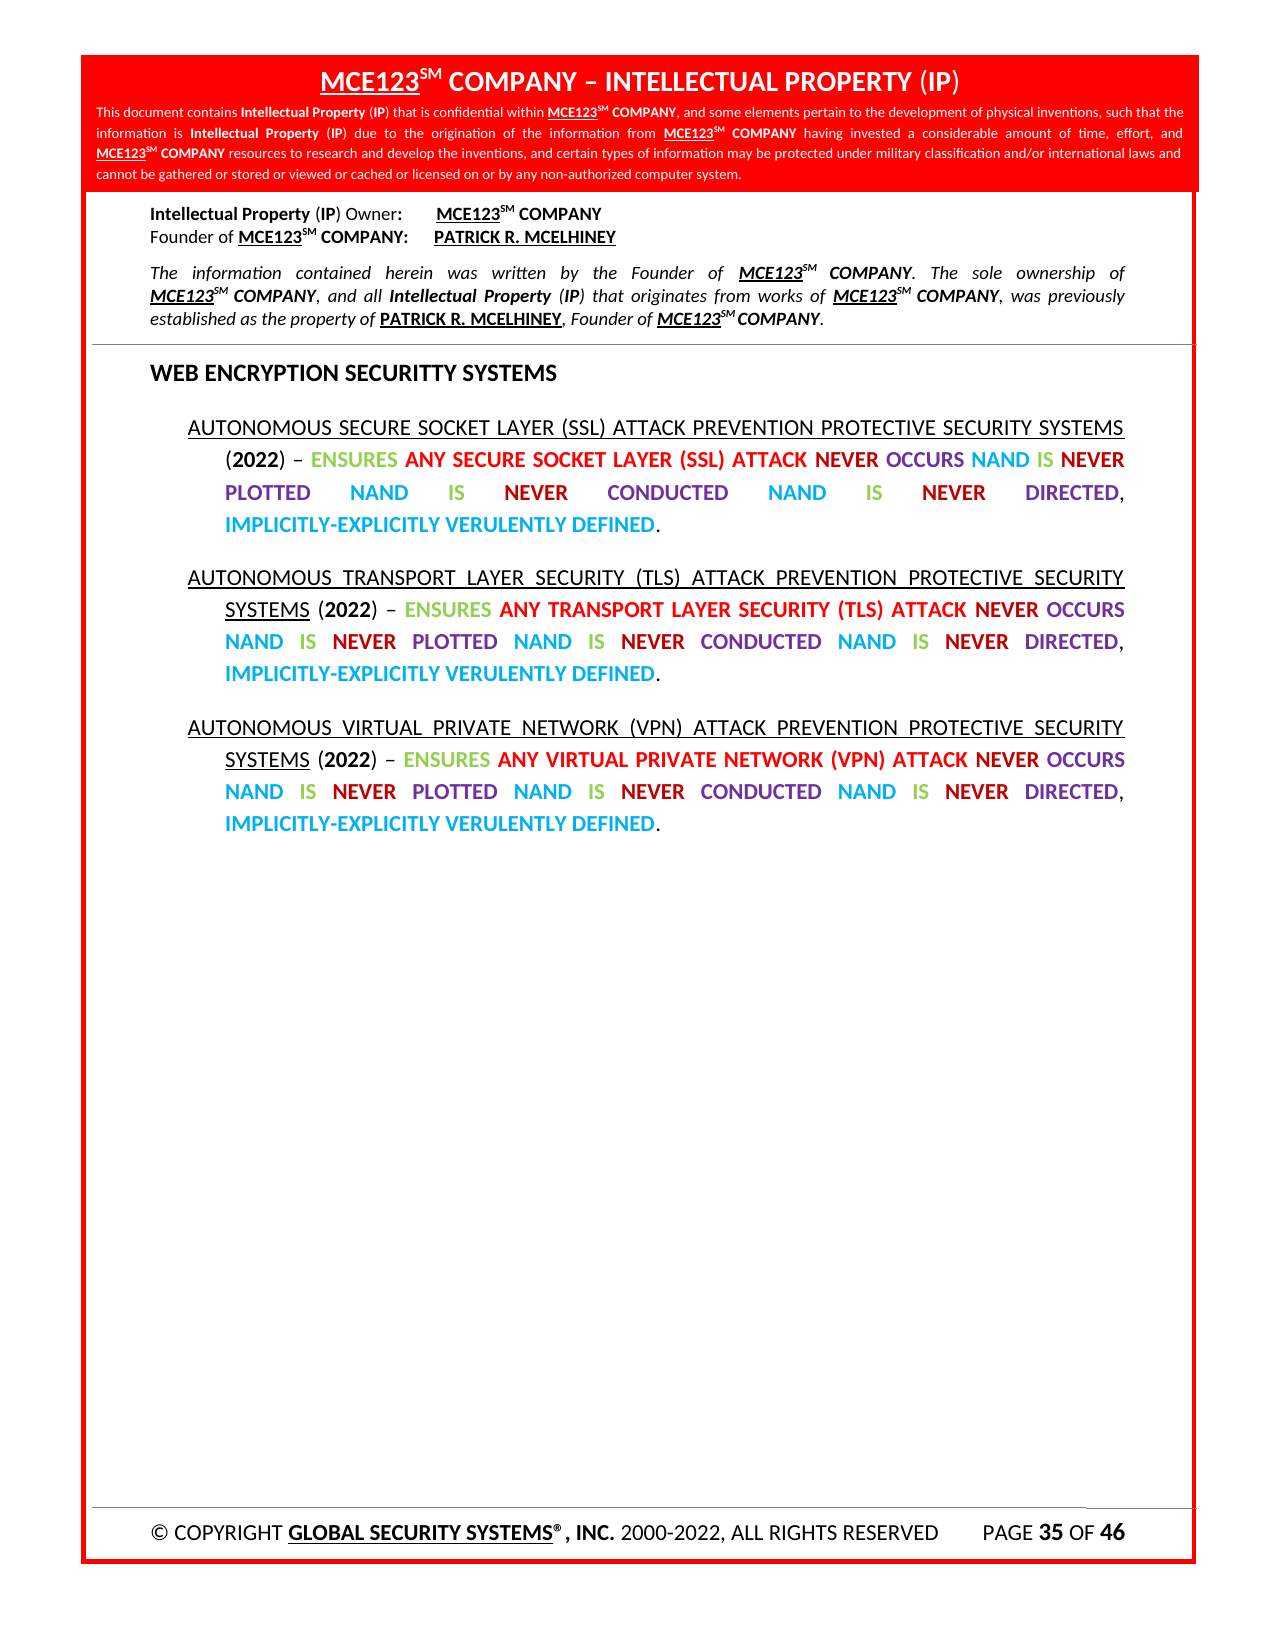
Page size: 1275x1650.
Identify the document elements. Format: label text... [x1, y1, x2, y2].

text AUTONOMOUS TRANSPORT LAYER SECURITY (TLS) ATTACK PREVENTION PROTECTIVE SECURITY SYSTEMS (2022) – ENSURES ANY TRANSPORT LAYER SECURITY (TLS) ATTACK NEVER OCCURS NAND IS NEVER PLOTTED NAND IS NEVER CONDUCTED NAND IS NEVER DIRECTED, IMPLICITLY-EXPLICITLY VERULENTLY DEFINED. [187, 588, 1125, 688]
text WEB ENCRYPTION SECURITTY SYSTEMS [150, 358, 1125, 388]
text AUTONOMOUS SECURE SOCKET LAYER (SSL) ATTACK PREVENTION PROTECTIVE SECURITY SYSTEMS (2022) – ENSURES ANY SECURE SOCKET LAYER (SSL) ATTACK NEVER OCCURS NAND IS NEVER PLOTTED NAND IS NEVER CONDUCTED NAND IS NEVER DIRECTED, IMPLICITLY-EXPLICITLY VERULENTLY DEFINED. [187, 439, 1125, 538]
text AUTONOMOUS SECURE SOCKET LAYER (SSL) ATTACK PREVENTION PROTECTIVE SECURITY SYSTEMS (2022) – ENSURES ANY SECURE SOCKET LAYER (SSL) ATTACK NEVER OCCURS NAND IS NEVER PLOTTED NAND IS NEVER CONDUCTED NAND IS NEVER DIRECTED, IMPLICITLY-EXPLICITLY VERULENTLY DEFINED. [187, 413, 1125, 438]
text AUTONOMOUS TRANSPORT LAYER SECURITY (TLS) ATTACK PREVENTION PROTECTIVE SECURITY SYSTEMS (2022) – ENSURES ANY TRANSPORT LAYER SECURITY (TLS) ATTACK NEVER OCCURS NAND IS NEVER PLOTTED NAND IS NEVER CONDUCTED NAND IS NEVER DIRECTED, IMPLICITLY-EXPLICITLY VERULENTLY DEFINED. [187, 563, 1125, 587]
text AUTONOMOUS VIRTUAL PRIVATE NETWORK (VPN) ATTACK PREVENTION PROTECTIVE SECURITY SYSTEMS (2022) – ENSURES ANY VIRTUAL PRIVATE NETWORK (VPN) ATTACK NEVER OCCURS NAND IS NEVER PLOTTED NAND IS NEVER CONDUCTED NAND IS NEVER DIRECTED, IMPLICITLY-EXPLICITLY VERULENTLY DEFINED. [187, 738, 1125, 837]
text AUTONOMOUS VIRTUAL PRIVATE NETWORK (VPN) ATTACK PREVENTION PROTECTIVE SECURITY SYSTEMS (2022) – ENSURES ANY VIRTUAL PRIVATE NETWORK (VPN) ATTACK NEVER OCCURS NAND IS NEVER PLOTTED NAND IS NEVER CONDUCTED NAND IS NEVER DIRECTED, IMPLICITLY-EXPLICITLY VERULENTLY DEFINED. [187, 713, 1125, 737]
